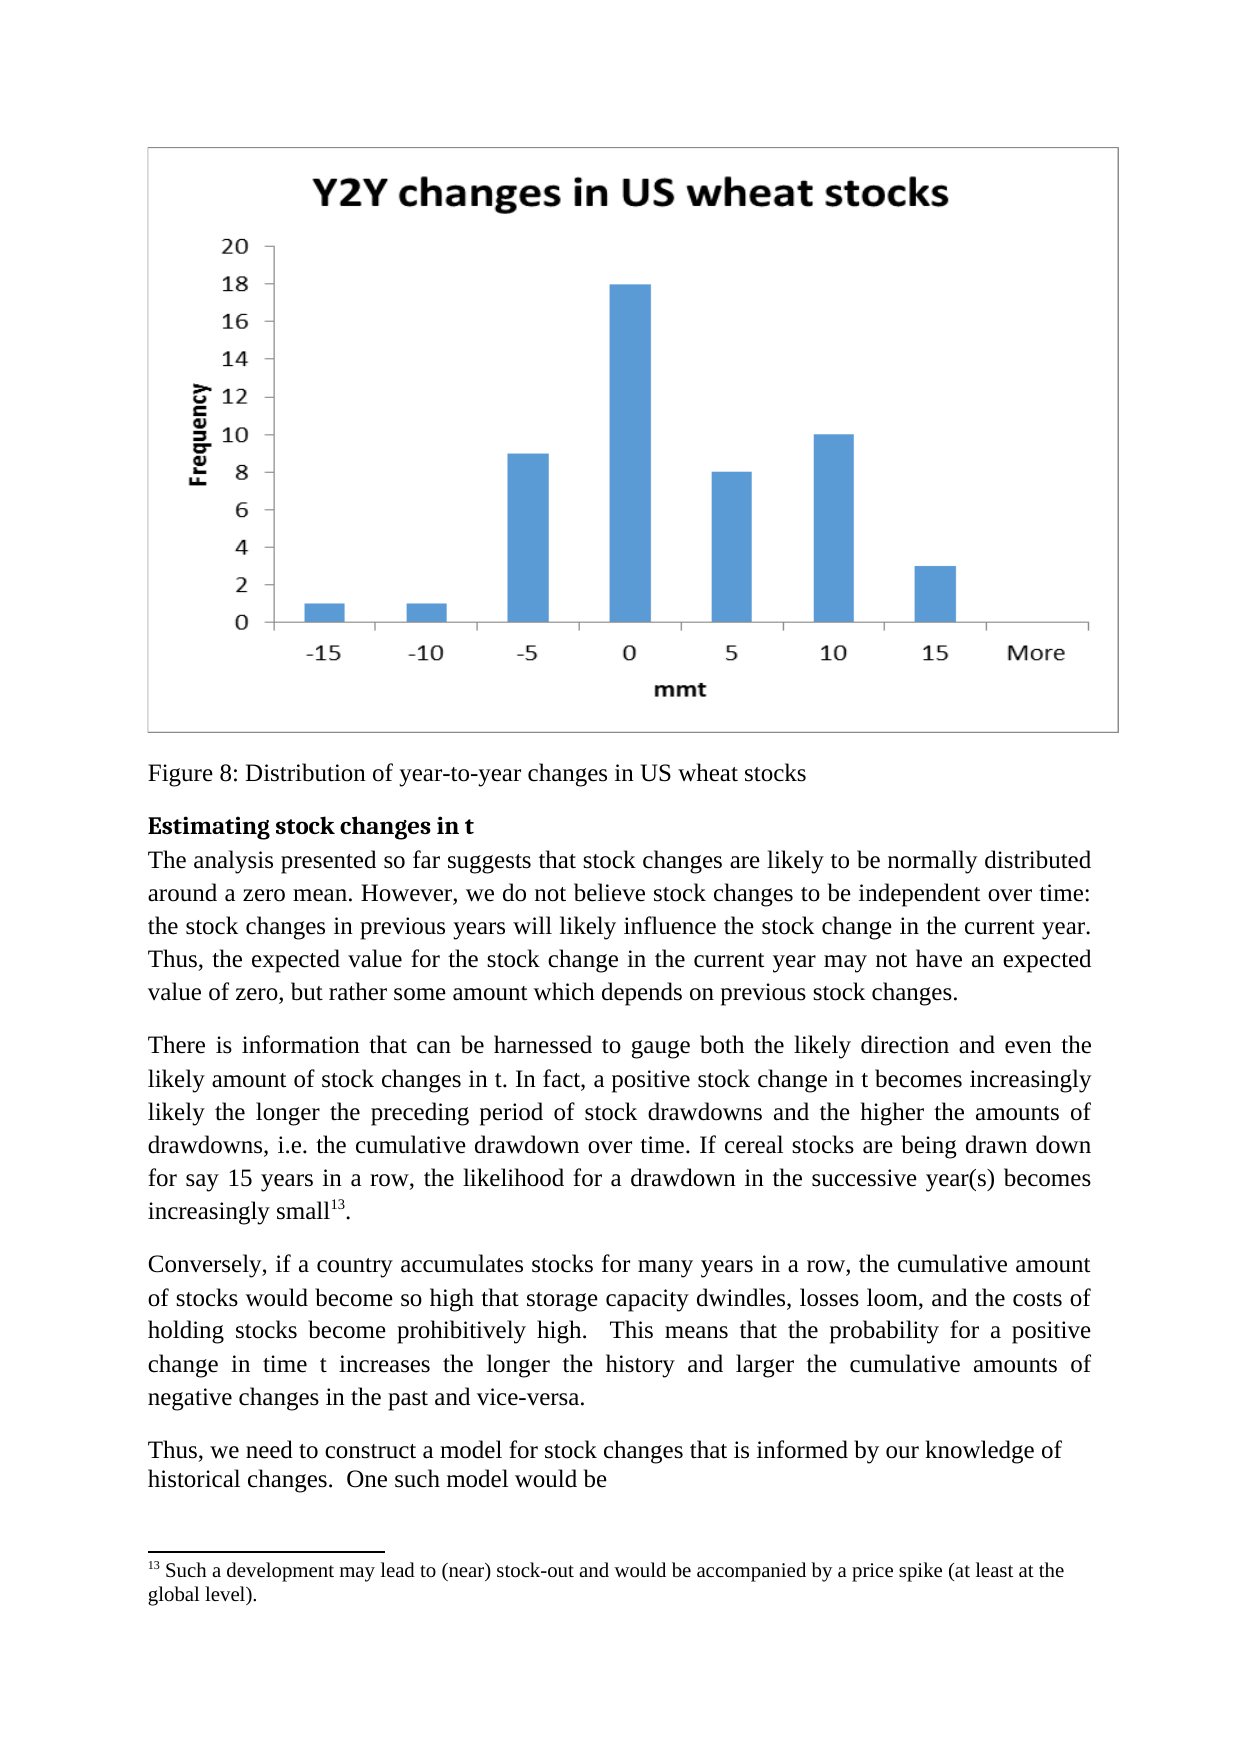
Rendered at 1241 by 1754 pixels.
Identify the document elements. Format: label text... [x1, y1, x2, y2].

picture [147, 147, 1119, 733]
text Thus, we need to construct a model for stock changes that is informed by our knowledge of historical changes. One such model would be [148, 1436, 1092, 1493]
text Figure 8: Distribution of year-to-year changes in US wheat stocks [148, 758, 1092, 787]
subtitle Estimating stock changes in t [148, 812, 1092, 840]
text There is information that can be harnessed to gauge both the likely direction and even the likely amount of stock changes in t. In fact, a positive stock change in t becomes increasingly likely the longer the preceding period of stock drawdowns and the higher the amounts of drawdowns, i.e. the cumulative drawdown over time. If cereal stocks are being drawn down for say 15 years in a row, the likelihood for a drawdown in the successive year(s) becomes increasingly small. [148, 1031, 1092, 1224]
text Conversely, if a country accumulates stocks for many years in a row, the cumulative amount of stocks would become so high that storage capacity dwindles, losses loom, and the costs of holding stocks become prohibitively high. This means that the probability for a positive change in time t increases the longer the history and larger the cumulative amounts of negative changes in the past and vice-versa. [148, 1249, 1092, 1410]
text The analysis presented so far suggests that stock changes are likely to be normally distributed around a zero mean. However, we do not believe stock changes to be independent over time: the stock changes in previous years will likely influence the stock change in the current year. Thus, the expected value for the stock change in the current year may not have an expected value of zero, but rather some amount which depends on previous stock changes. [148, 845, 1092, 1006]
